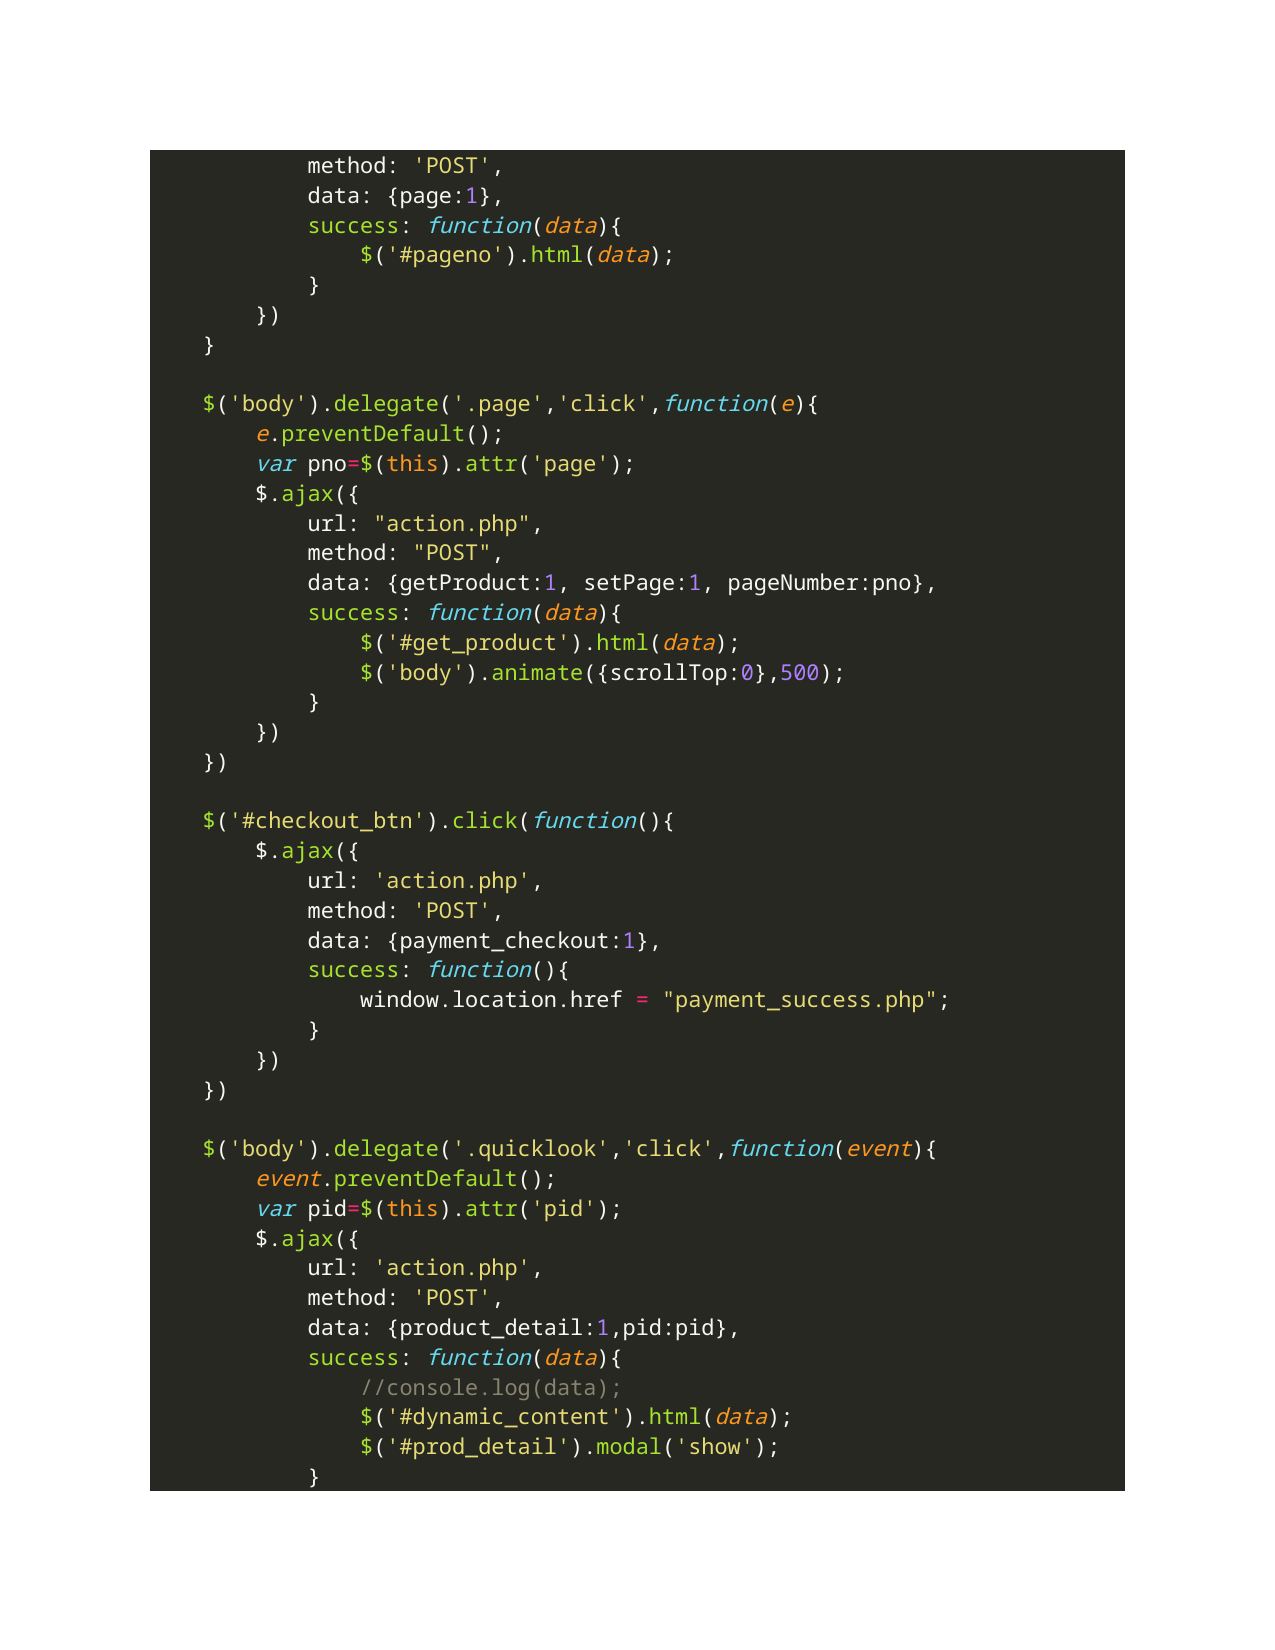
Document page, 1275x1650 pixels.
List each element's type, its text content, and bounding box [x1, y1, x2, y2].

text }) [150, 1044, 1125, 1073]
text } [150, 329, 1125, 358]
text method: "POST", [150, 537, 1125, 567]
text data: {product_detail:1,pid:pid}, [150, 1312, 1125, 1342]
text method: 'POST', [150, 1282, 1125, 1312]
text $.ajax({ [150, 835, 1125, 865]
text $('#prod_detail').modal('show'); [150, 1431, 1125, 1461]
text } [150, 686, 1125, 716]
text $('#pageno').html(data); [150, 239, 1125, 269]
text method: 'POST', [150, 895, 1125, 924]
text }) [150, 299, 1125, 329]
text window.location.href = "payment_success.php"; [150, 984, 1125, 1014]
text $.ajax({ [150, 1222, 1125, 1252]
text e.preventDefault(); [150, 418, 1125, 448]
text }) [150, 716, 1125, 746]
text success: function(data){ [150, 209, 1125, 239]
text data: {payment_checkout:1}, [150, 924, 1125, 954]
text }) [150, 1073, 1125, 1103]
text data: {getProduct:1, setPage:1, pageNumber:pno}, [150, 567, 1125, 597]
text event.preventDefault(); [150, 1163, 1125, 1193]
text success: function(){ [150, 954, 1125, 984]
text success: function(data){ [150, 1342, 1125, 1371]
text } [150, 269, 1125, 299]
text $('#dynamic_content').html(data); [150, 1401, 1125, 1431]
text url: 'action.php', [150, 1252, 1125, 1282]
text data: {page:1}, [150, 180, 1125, 209]
text url: "action.php", [150, 507, 1125, 537]
text } [150, 1461, 1125, 1491]
text success: function(data){ [150, 597, 1125, 627]
text $('#get_product').html(data); [150, 627, 1125, 656]
text method: 'POST', [150, 150, 1125, 180]
text var pid=$(this).attr('pid'); [150, 1193, 1125, 1222]
text } [150, 1014, 1125, 1044]
text url: 'action.php', [150, 865, 1125, 895]
text $('body').animate({scrollTop:0},500); [150, 656, 1125, 686]
text $.ajax({ [150, 478, 1125, 507]
text $('#checkout_btn').click(function(){ [150, 805, 1125, 835]
text var pno=$(this).attr('page'); [150, 448, 1125, 478]
text //console.log(data); [150, 1371, 1125, 1401]
text $('body').delegate('.quicklook','click',function(event){ [150, 1133, 1125, 1163]
text }) [150, 746, 1125, 776]
text $('body').delegate('.page','click',function(e){ [150, 388, 1125, 418]
